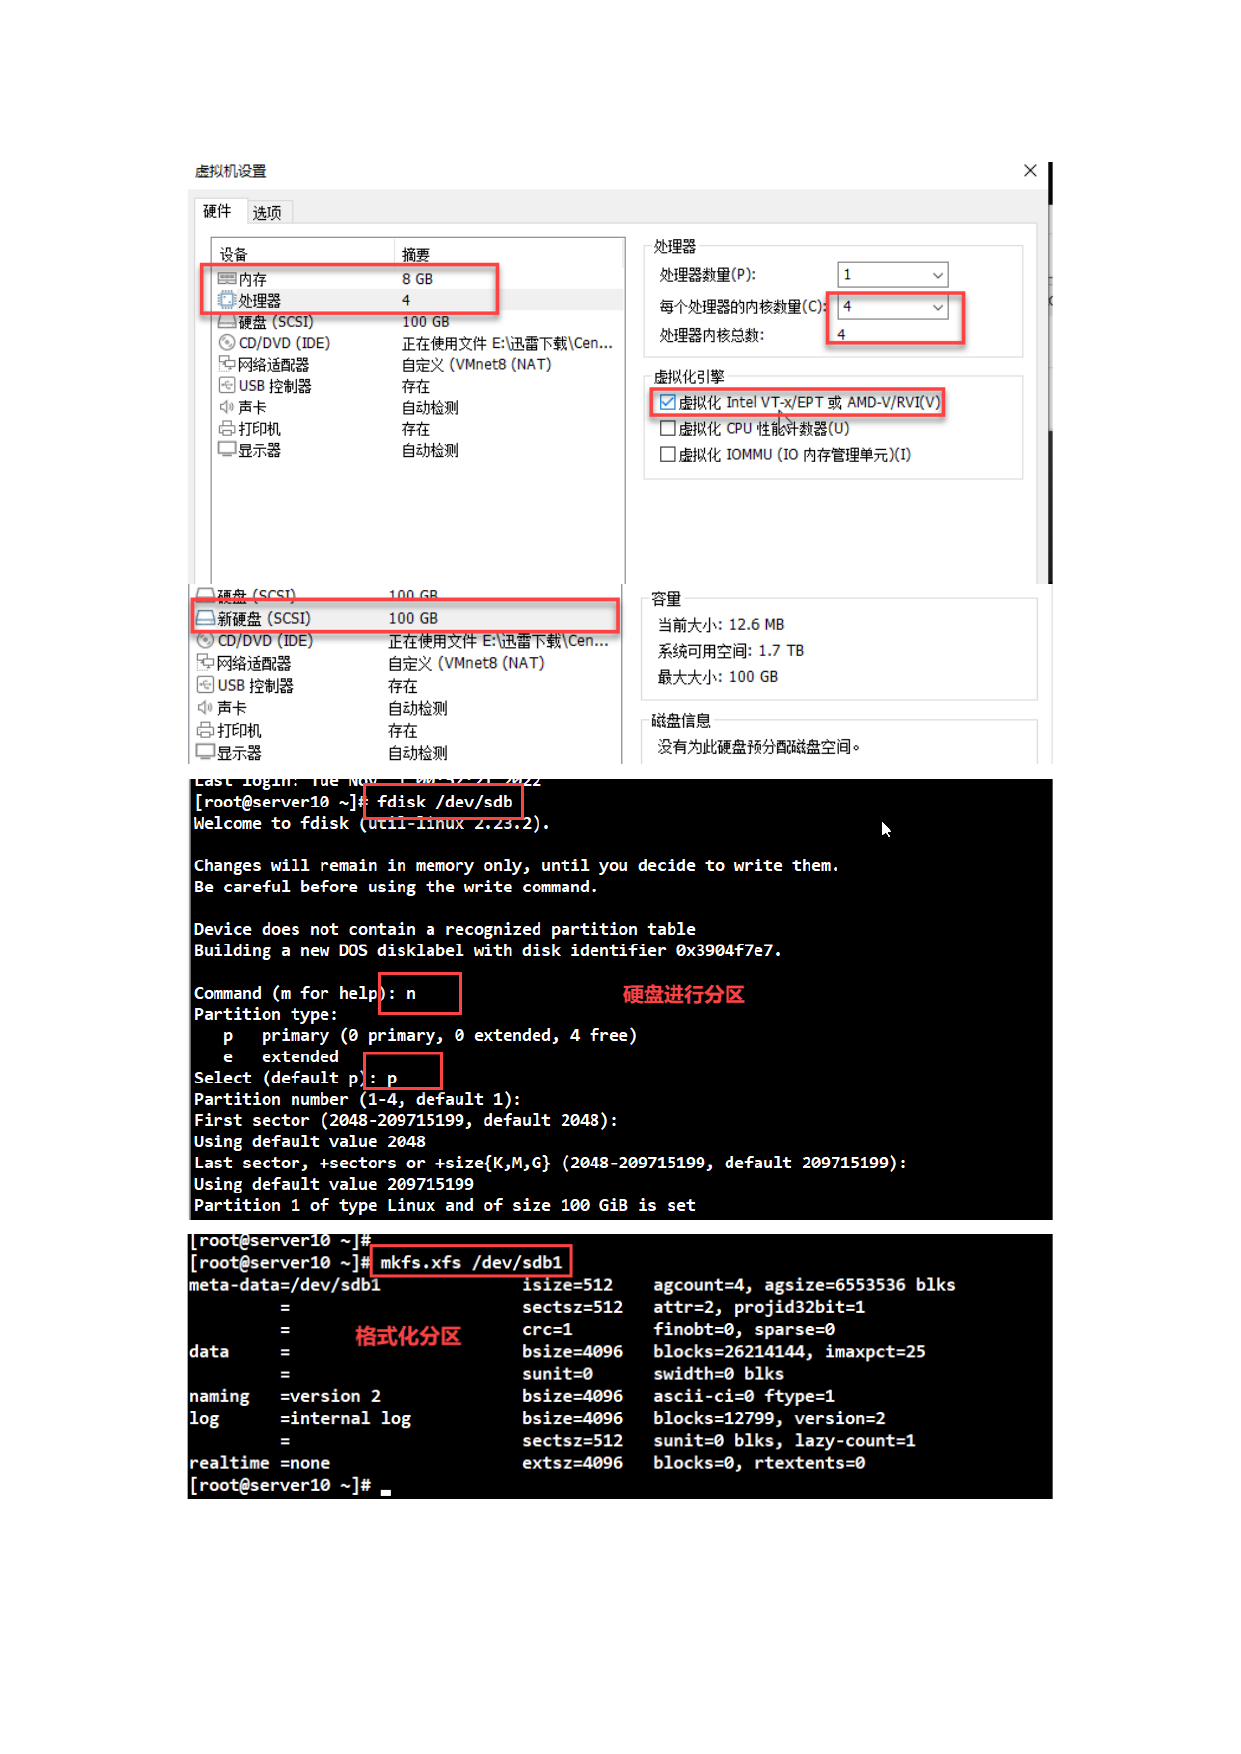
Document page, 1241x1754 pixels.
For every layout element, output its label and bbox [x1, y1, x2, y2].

picture [187, 1234, 1053, 1499]
picture [187, 162, 1053, 764]
picture [187, 779, 1053, 1220]
